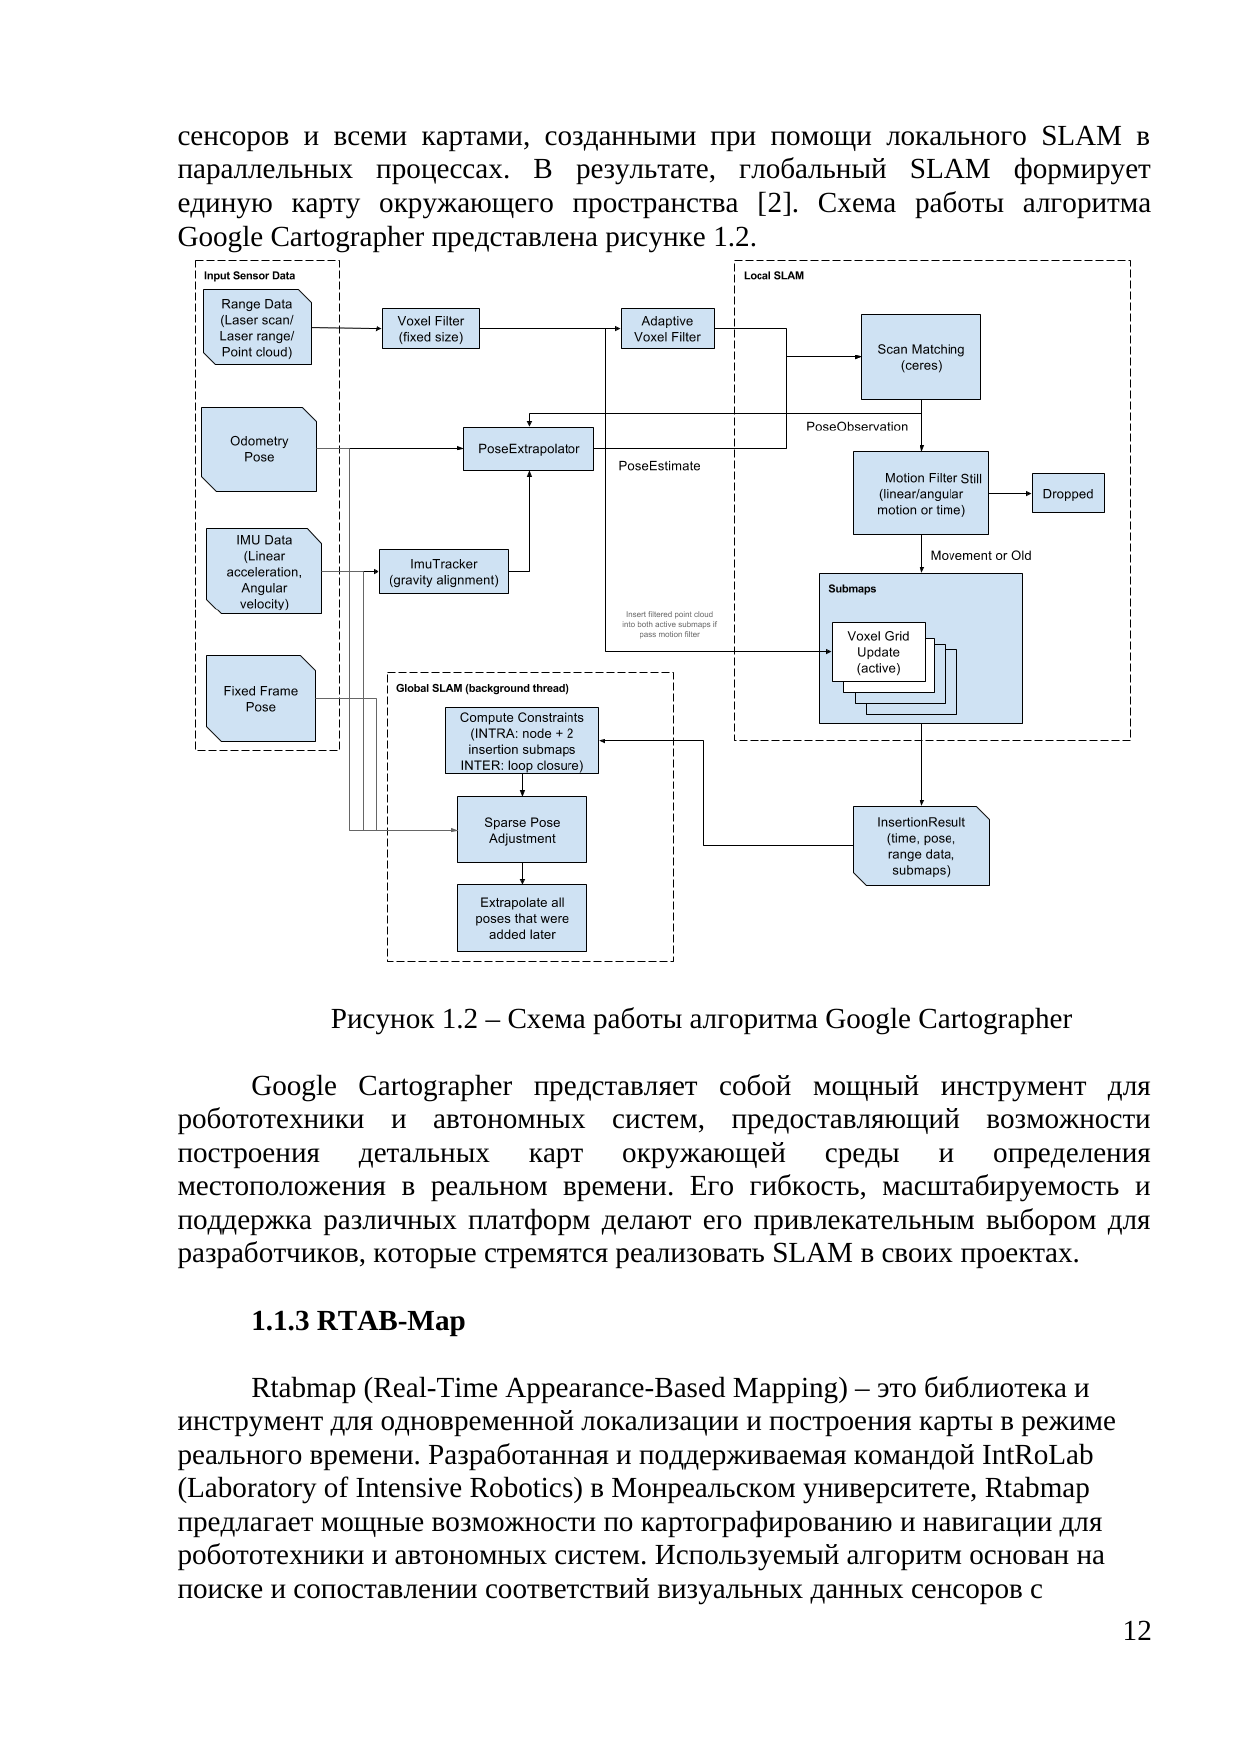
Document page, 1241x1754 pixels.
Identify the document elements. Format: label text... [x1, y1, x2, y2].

text Google Cartographer представляет собой мощный инструмент для робототехники и автономных систем, предоставляющий возможности построения детальных карт окружающей среды и определения местоположения в реальном времени. Его гибкость, масштабируемость и поддержка различных платформ делают его привлекательным выбором для разработчиков, которые стремятся реализовать SLAM в своих проектах. [177, 1068, 1152, 1269]
picture [187, 252, 1142, 968]
subtitle 1.1.3 RTAB-Map [177, 1303, 1152, 1336]
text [177, 118, 1152, 252]
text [177, 1370, 1152, 1604]
text Рисунок 1.2 – Схема работы алгоритма Google Cartographer [177, 1001, 1152, 1034]
